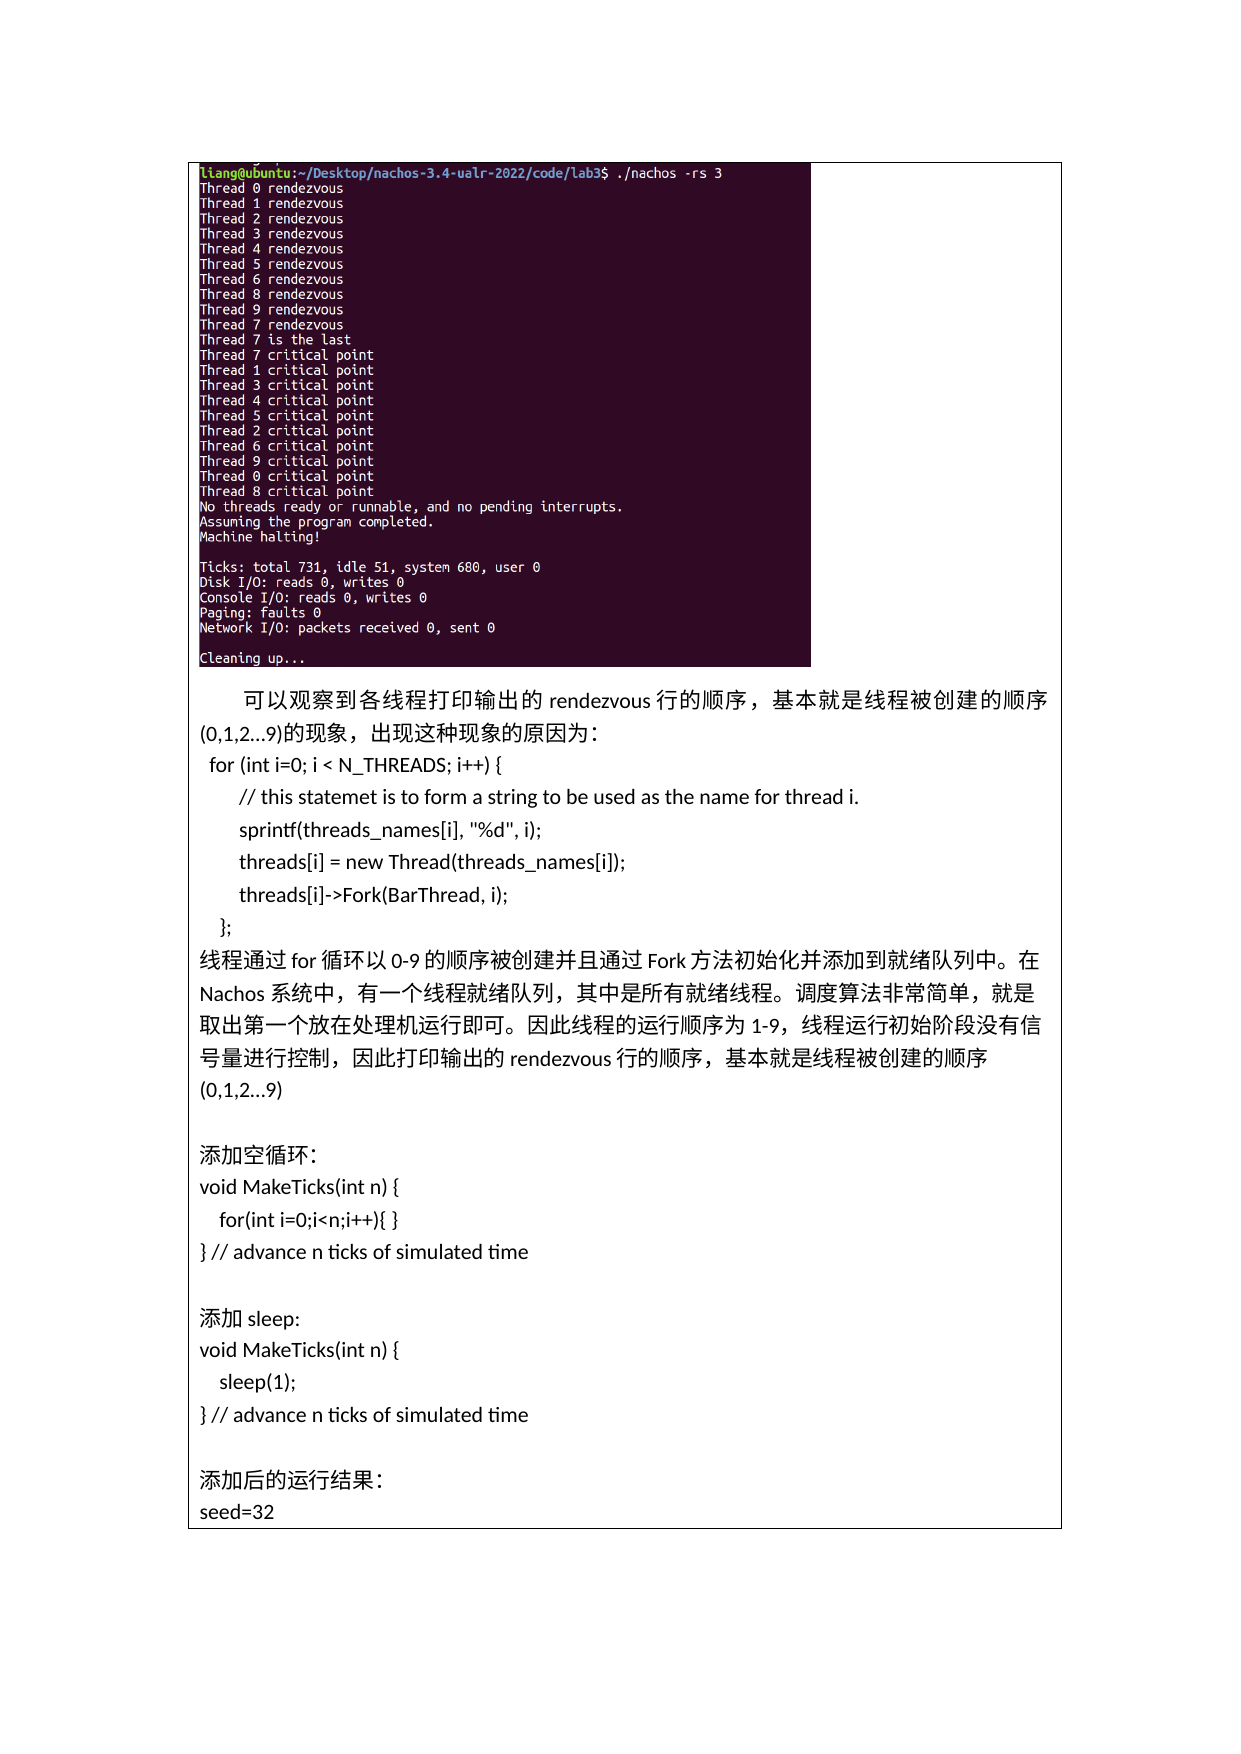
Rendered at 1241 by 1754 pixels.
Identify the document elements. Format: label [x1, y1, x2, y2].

picture [199, 163, 811, 667]
table_cell [189, 163, 1061, 1528]
